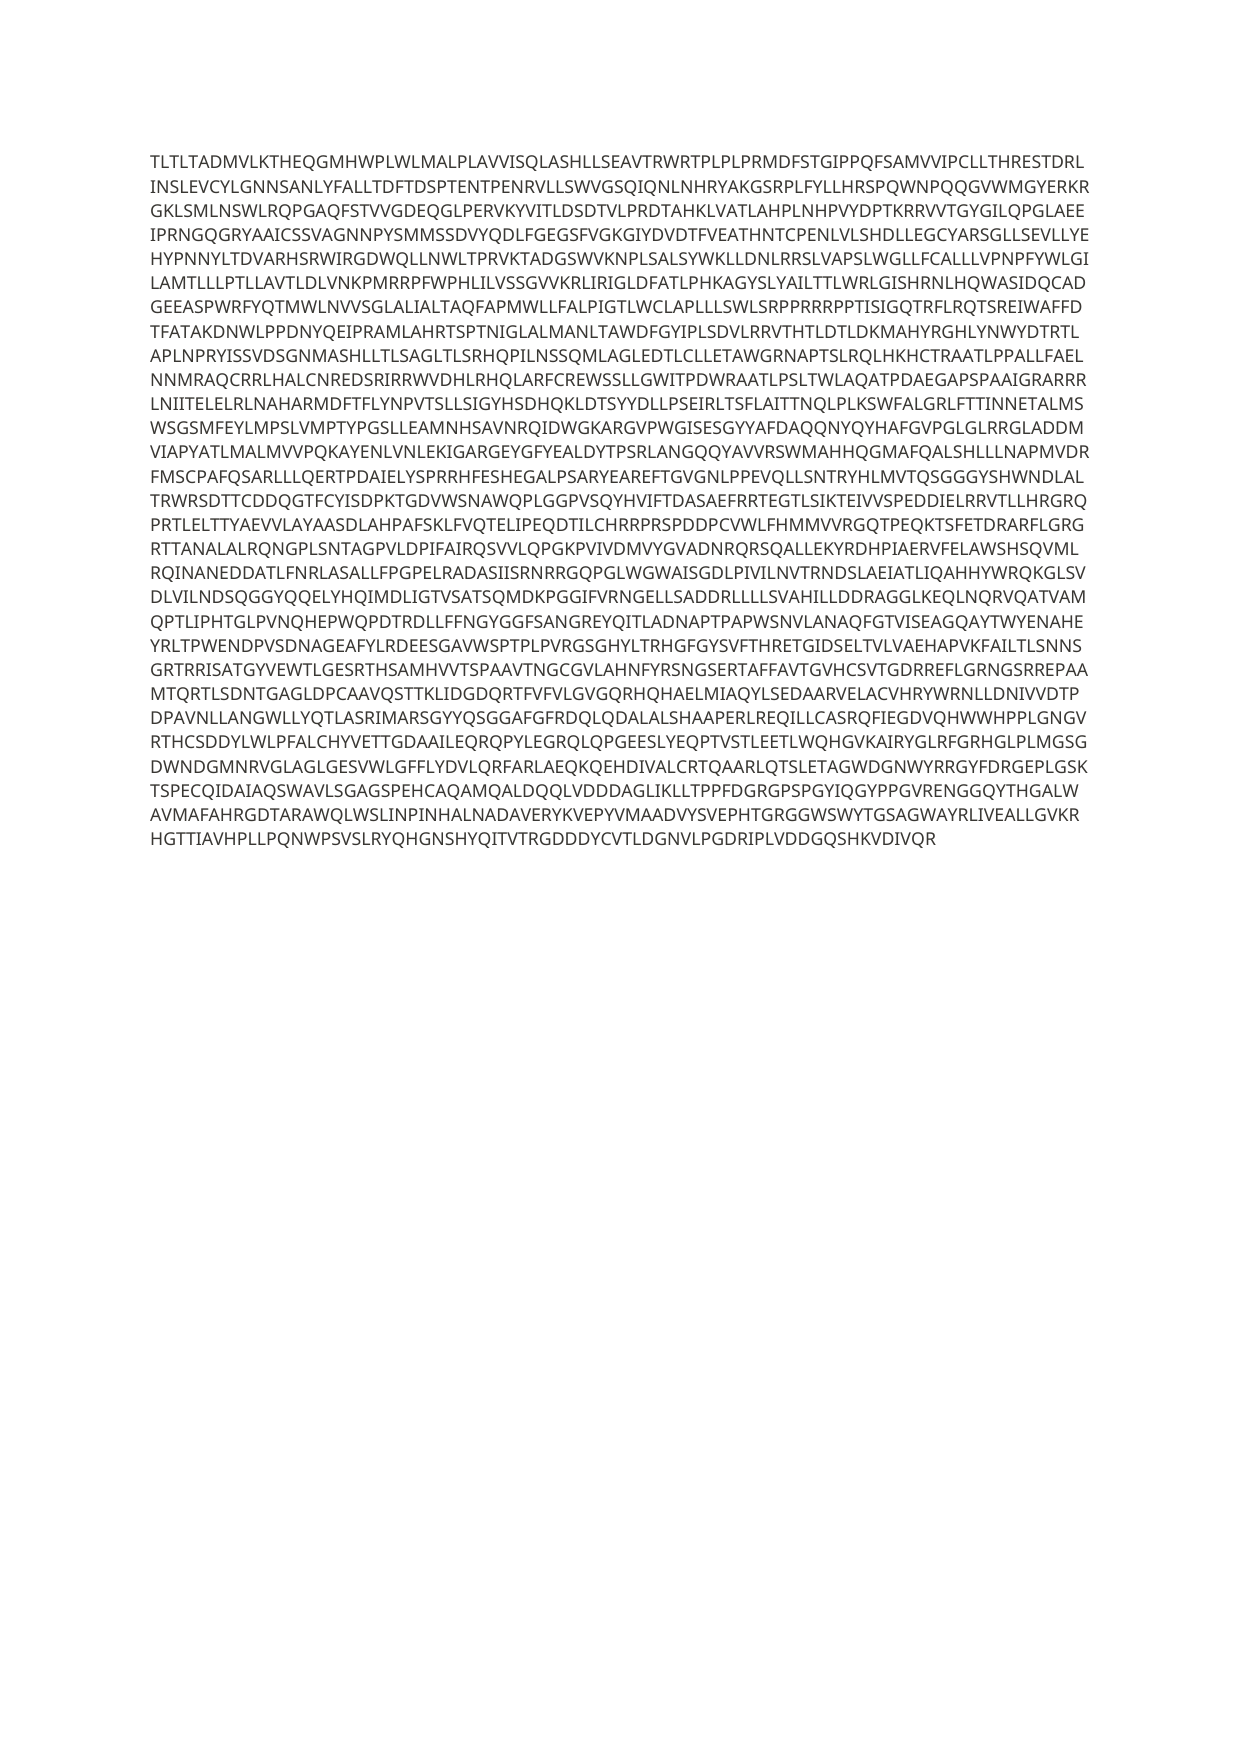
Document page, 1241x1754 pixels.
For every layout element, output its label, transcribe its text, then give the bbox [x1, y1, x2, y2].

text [150, 247, 1090, 440]
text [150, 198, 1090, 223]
